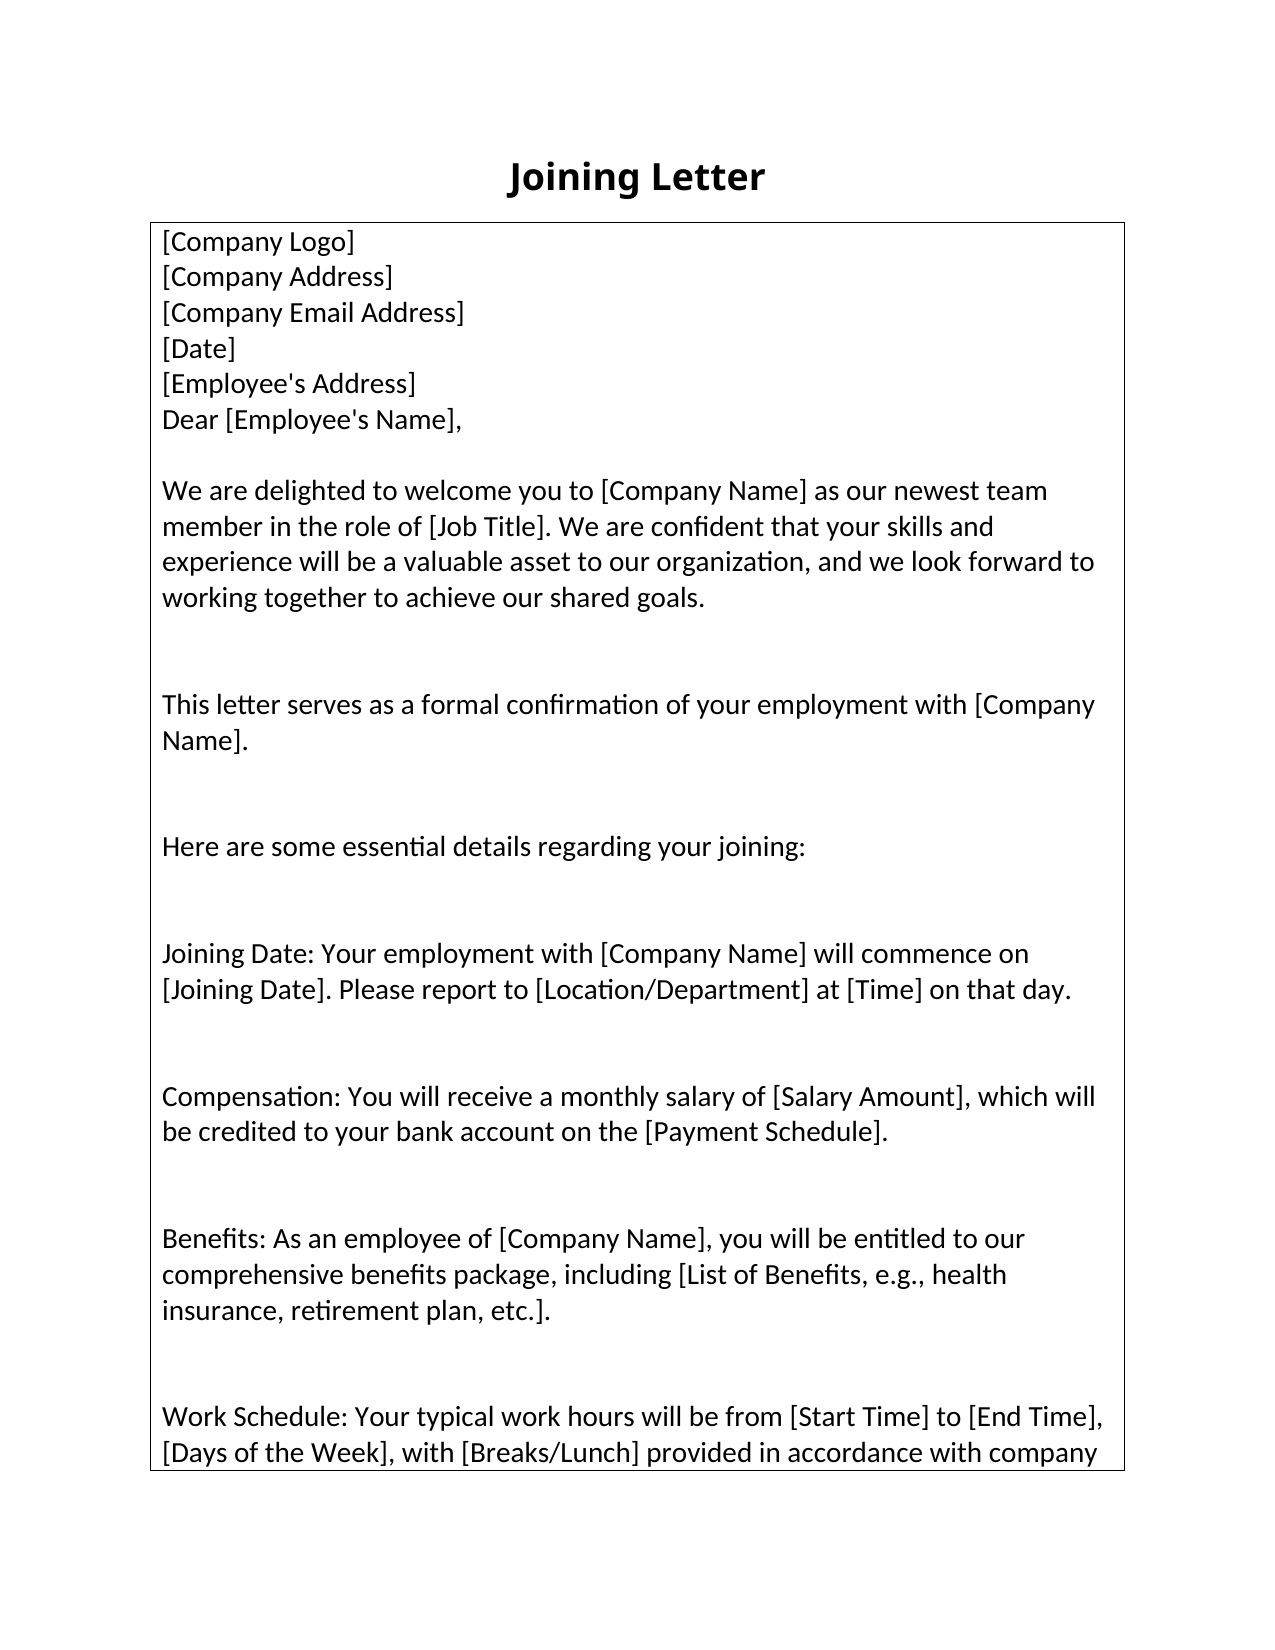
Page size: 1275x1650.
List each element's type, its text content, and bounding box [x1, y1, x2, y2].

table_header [151, 223, 1124, 1470]
text Joining Letter [150, 150, 1125, 201]
